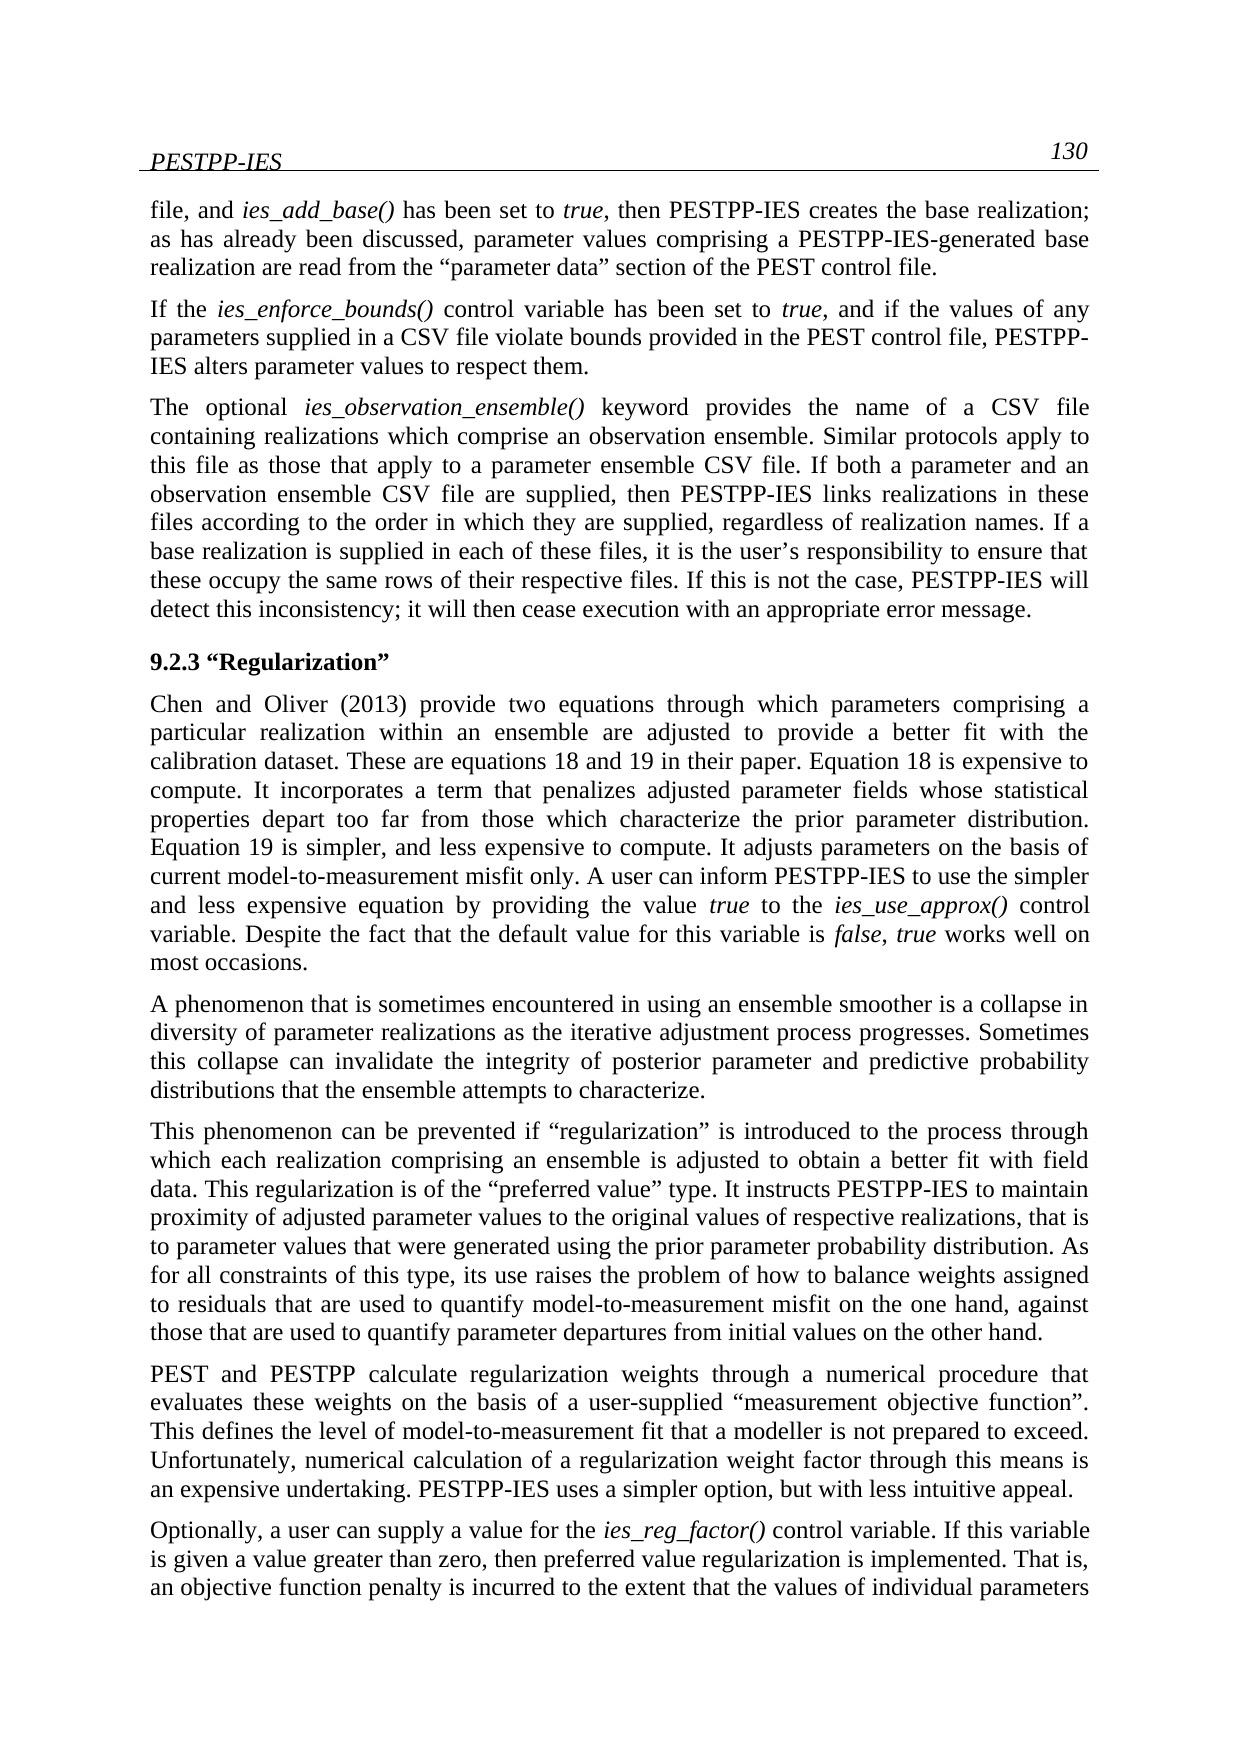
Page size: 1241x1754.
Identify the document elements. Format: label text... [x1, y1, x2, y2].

text Chen and Oliver (2013) provide two equations through which parameters comprising a particular realization within an ensemble are adjusted to provide a better fit with the calibration dataset. These are equations 18 and 19 in their paper. Equation 18 is expensive to compute. It incorporates a term that penalizes adjusted parameter fields whose statistical properties depart too far from those which characterize the prior parameter distribution. Equation 19 is simpler, and less expensive to compute. It adjusts parameters on the basis of current model-to-measurement misfit only. A user can inform PESTPP-IES to use the simpler and less expensive equation by providing the value true to the ies_use_approx() control variable. Despite the fact that the default value for this variable is false, true works well on most occasions. [150, 689, 1090, 976]
text PEST and PESTPP calculate regularization weights through a numerical procedure that evaluates these weights on the basis of a user-supplied “measurement objective function”. This defines the level of model-to-measurement fit that a modeller is not prepared to exceed. Unfortunately, numerical calculation of a regularization weight factor through this means is an expensive undertaking. PESTPP-IES uses a simpler option, but with less intuitive appeal. [150, 1359, 1090, 1502]
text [150, 195, 1090, 281]
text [150, 1515, 1090, 1601]
subtitle 9.2.3 “Regularization” [150, 647, 1090, 676]
text This phenomenon can be prevented if “regularization” is introduced to the process through which each realization comprising an ensemble is adjusted to obtain a better fit with field data. This regularization is of the “preferred value” type. It instructs PESTPP-IES to maintain proximity of adjusted parameter values to the original values of respective realizations, that is to parameter values that were generated using the prior parameter probability distribution. As for all constraints of this type, its use raises the problem of how to balance weights assigned to residuals that are used to quantify model-to-measurement misfit on the one hand, against those that are used to quantify parameter departures from initial values on the other hand. [150, 1116, 1090, 1346]
text A phenomenon that is sometimes encountered in using an ensemble smoother is a collapse in diversity of parameter realizations as the iterative adjustment process progresses. Sometimes this collapse can invalidate the integrity of posterior parameter and predictive probability distributions that the ensemble attempts to characterize. [150, 989, 1090, 1104]
text The optional ies_observation_ensemble() keyword provides the name of a CSV file containing realizations which comprise an observation ensemble. Similar protocols apply to this file as those that apply to a parameter ensemble CSV file. If both a parameter and an observation ensemble CSV file are supplied, then PESTPP-IES links realizations in these files according to the order in which they are supplied, regardless of realization names. If a base realization is supplied in each of these files, it is the user’s responsibility to ensure that these occupy the same rows of their respective files. If this is not the case, PESTPP-IES will detect this inconsistency; it will then cease execution with an appropriate error message. [150, 392, 1090, 622]
text If the ies_enforce_bounds() control variable has been set to true, and if the values of any parameters supplied in a CSV file violate bounds provided in the PEST control file, PESTPP-IES alters parameter values to respect them. [150, 294, 1090, 380]
